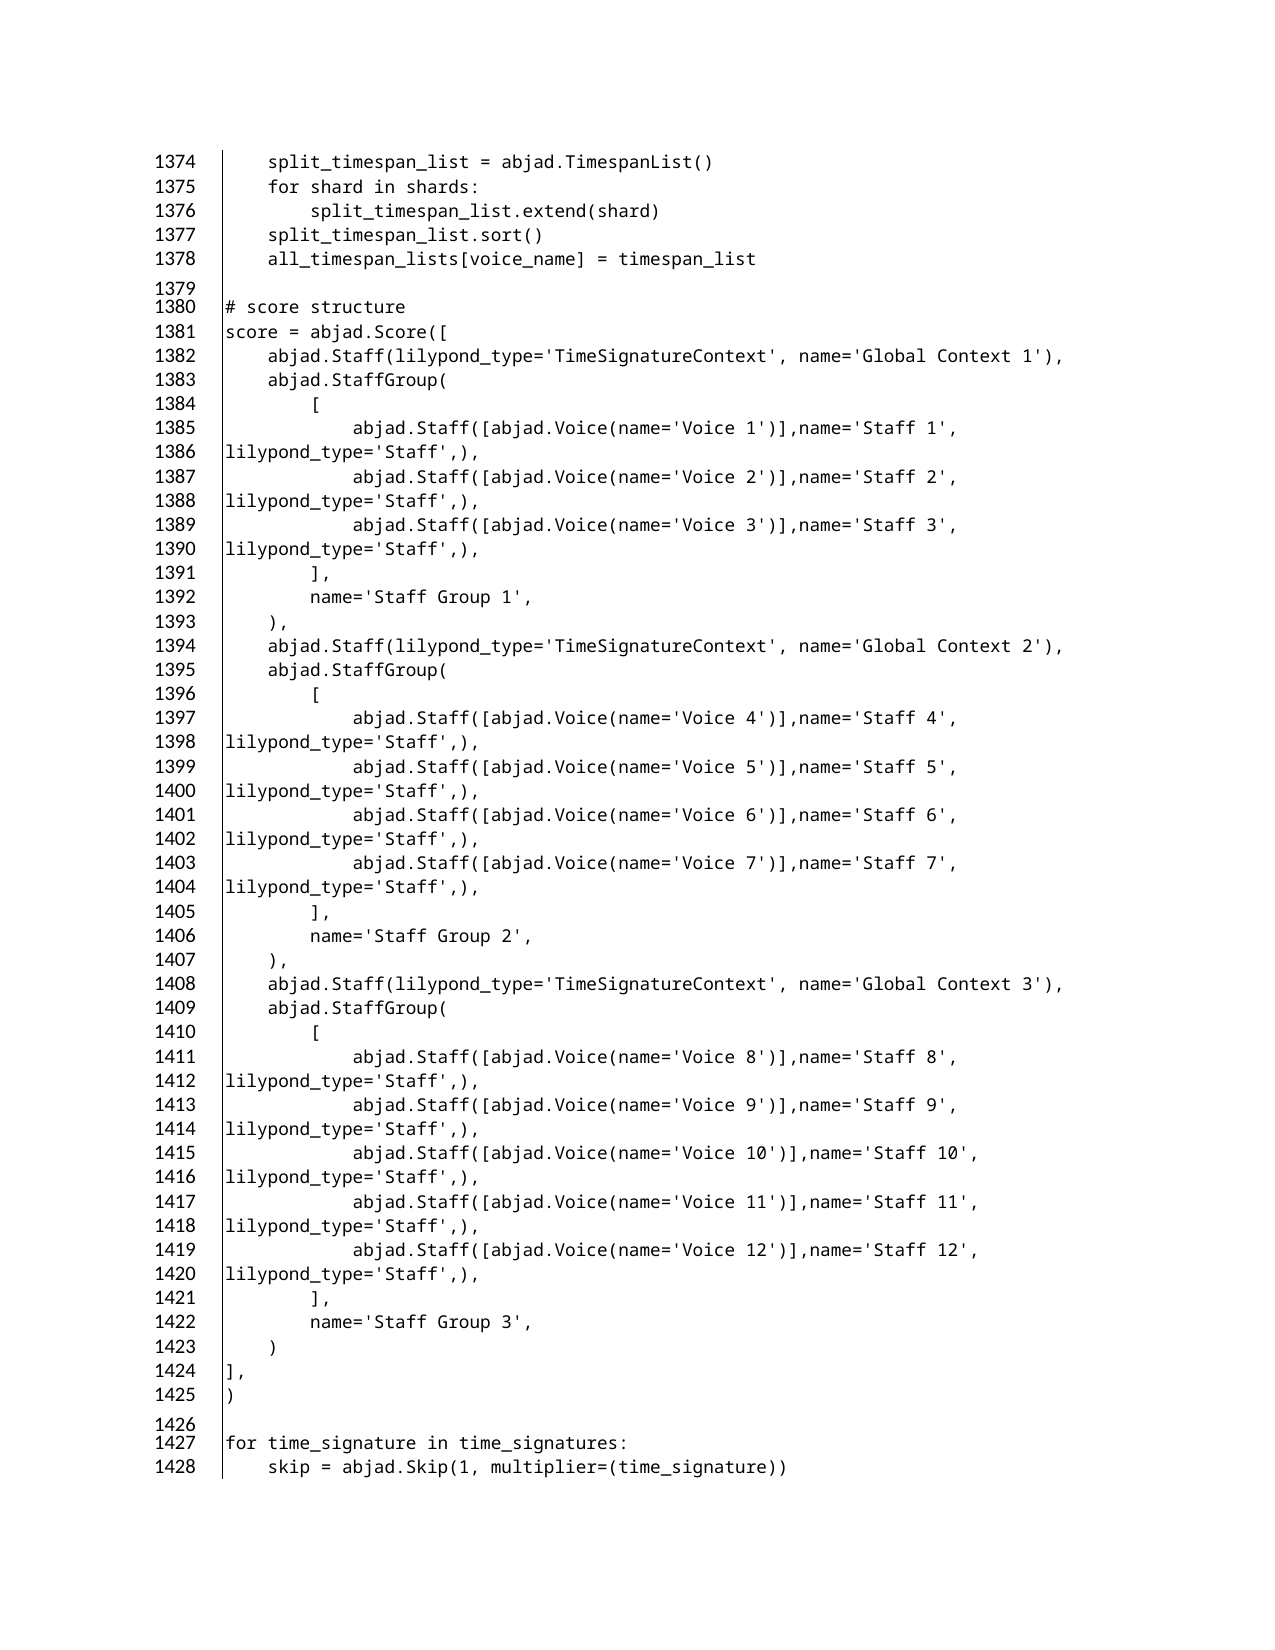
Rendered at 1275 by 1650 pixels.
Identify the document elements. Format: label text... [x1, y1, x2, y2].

text # score structure [225, 295, 1125, 319]
text abjad.Staff([abjad.Voice(name='Voice 12')],name='Staff 12', lilypond_type='Staff',), [225, 1237, 1125, 1286]
text all_timespan_lists[voice_name] = timespan_list [225, 247, 1125, 271]
text abjad.Staff([abjad.Voice(name='Voice 11')],name='Staff 11', lilypond_type='Staff',), [225, 1189, 1125, 1237]
text ], [225, 1358, 1125, 1382]
text split_timespan_list = abjad.TimespanList() [225, 150, 1125, 174]
text [ [225, 1020, 1125, 1044]
text abjad.Staff(lilypond_type='TimeSignatureContext', name='Global Context 3'), [225, 972, 1125, 996]
text for time_signature in time_signatures: [225, 1431, 1125, 1455]
text score = abjad.Score([ [225, 319, 1125, 343]
text abjad.Staff([abjad.Voice(name='Voice 3')],name='Staff 3', lilypond_type='Staff',), [225, 512, 1125, 561]
text abjad.Staff([abjad.Voice(name='Voice 4')],name='Staff 4', lilypond_type='Staff',), [225, 706, 1125, 754]
text name='Staff Group 3', [225, 1310, 1125, 1334]
text abjad.Staff(lilypond_type='TimeSignatureContext', name='Global Context 1'), [225, 343, 1125, 367]
text abjad.Staff([abjad.Voice(name='Voice 7')],name='Staff 7', lilypond_type='Staff',), [225, 851, 1125, 899]
text for shard in shards: [225, 174, 1125, 198]
text ], [225, 561, 1125, 585]
text abjad.Staff([abjad.Voice(name='Voice 9')],name='Staff 9', lilypond_type='Staff',), [225, 1092, 1125, 1141]
text abjad.Staff([abjad.Voice(name='Voice 6')],name='Staff 6', lilypond_type='Staff',), [225, 802, 1125, 851]
text split_timespan_list.extend(shard) [225, 198, 1125, 222]
text ], [225, 899, 1125, 923]
text ) [225, 1382, 1125, 1407]
text abjad.Staff([abjad.Voice(name='Voice 5')],name='Staff 5', lilypond_type='Staff',), [225, 754, 1125, 802]
text name='Staff Group 2', [225, 923, 1125, 947]
text abjad.Staff(lilypond_type='TimeSignatureContext', name='Global Context 2'), [225, 633, 1125, 657]
text abjad.Staff([abjad.Voice(name='Voice 8')],name='Staff 8', lilypond_type='Staff',), [225, 1044, 1125, 1092]
text ) [225, 1334, 1125, 1358]
text split_timespan_list.sort() [225, 222, 1125, 247]
text skip = abjad.Skip(1, multiplier=(time_signature)) [225, 1455, 1125, 1479]
text abjad.StaffGroup( [225, 996, 1125, 1020]
text [ [225, 682, 1125, 706]
text name='Staff Group 1', [225, 585, 1125, 609]
text abjad.StaffGroup( [225, 367, 1125, 392]
text abjad.Staff([abjad.Voice(name='Voice 10')],name='Staff 10', lilypond_type='Staff',), [225, 1141, 1125, 1189]
text ), [225, 609, 1125, 633]
text abjad.StaffGroup( [225, 657, 1125, 682]
text ], [225, 1286, 1125, 1310]
text abjad.Staff([abjad.Voice(name='Voice 2')],name='Staff 2', lilypond_type='Staff',), [225, 464, 1125, 512]
text [ [225, 392, 1125, 416]
text abjad.Staff([abjad.Voice(name='Voice 1')],name='Staff 1', lilypond_type='Staff',), [225, 416, 1125, 464]
text ), [225, 947, 1125, 972]
